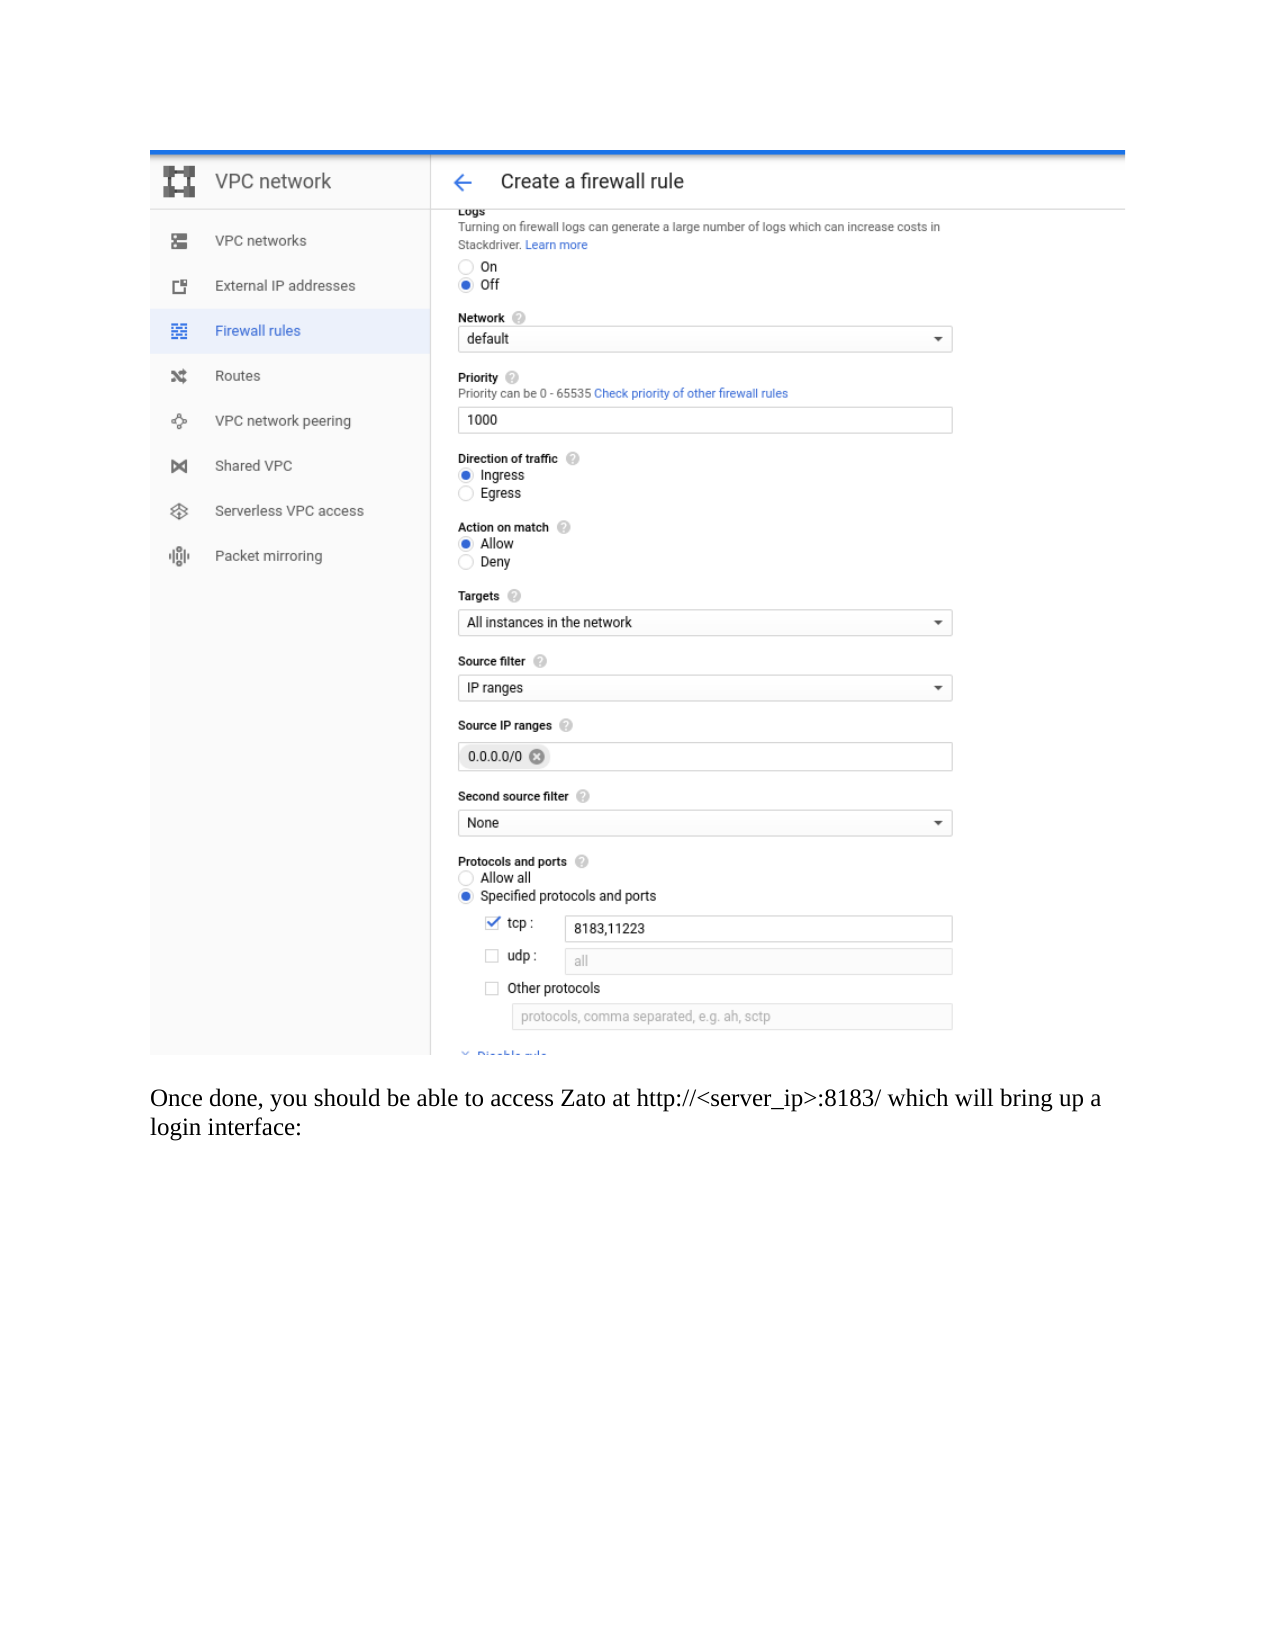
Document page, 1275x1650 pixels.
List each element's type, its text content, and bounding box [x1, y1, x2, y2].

picture [150, 150, 1125, 1055]
text Once done, you should be able to access Zato at http://<server_ip>:8183/ which will bring up a login interface: [150, 1083, 1125, 1140]
